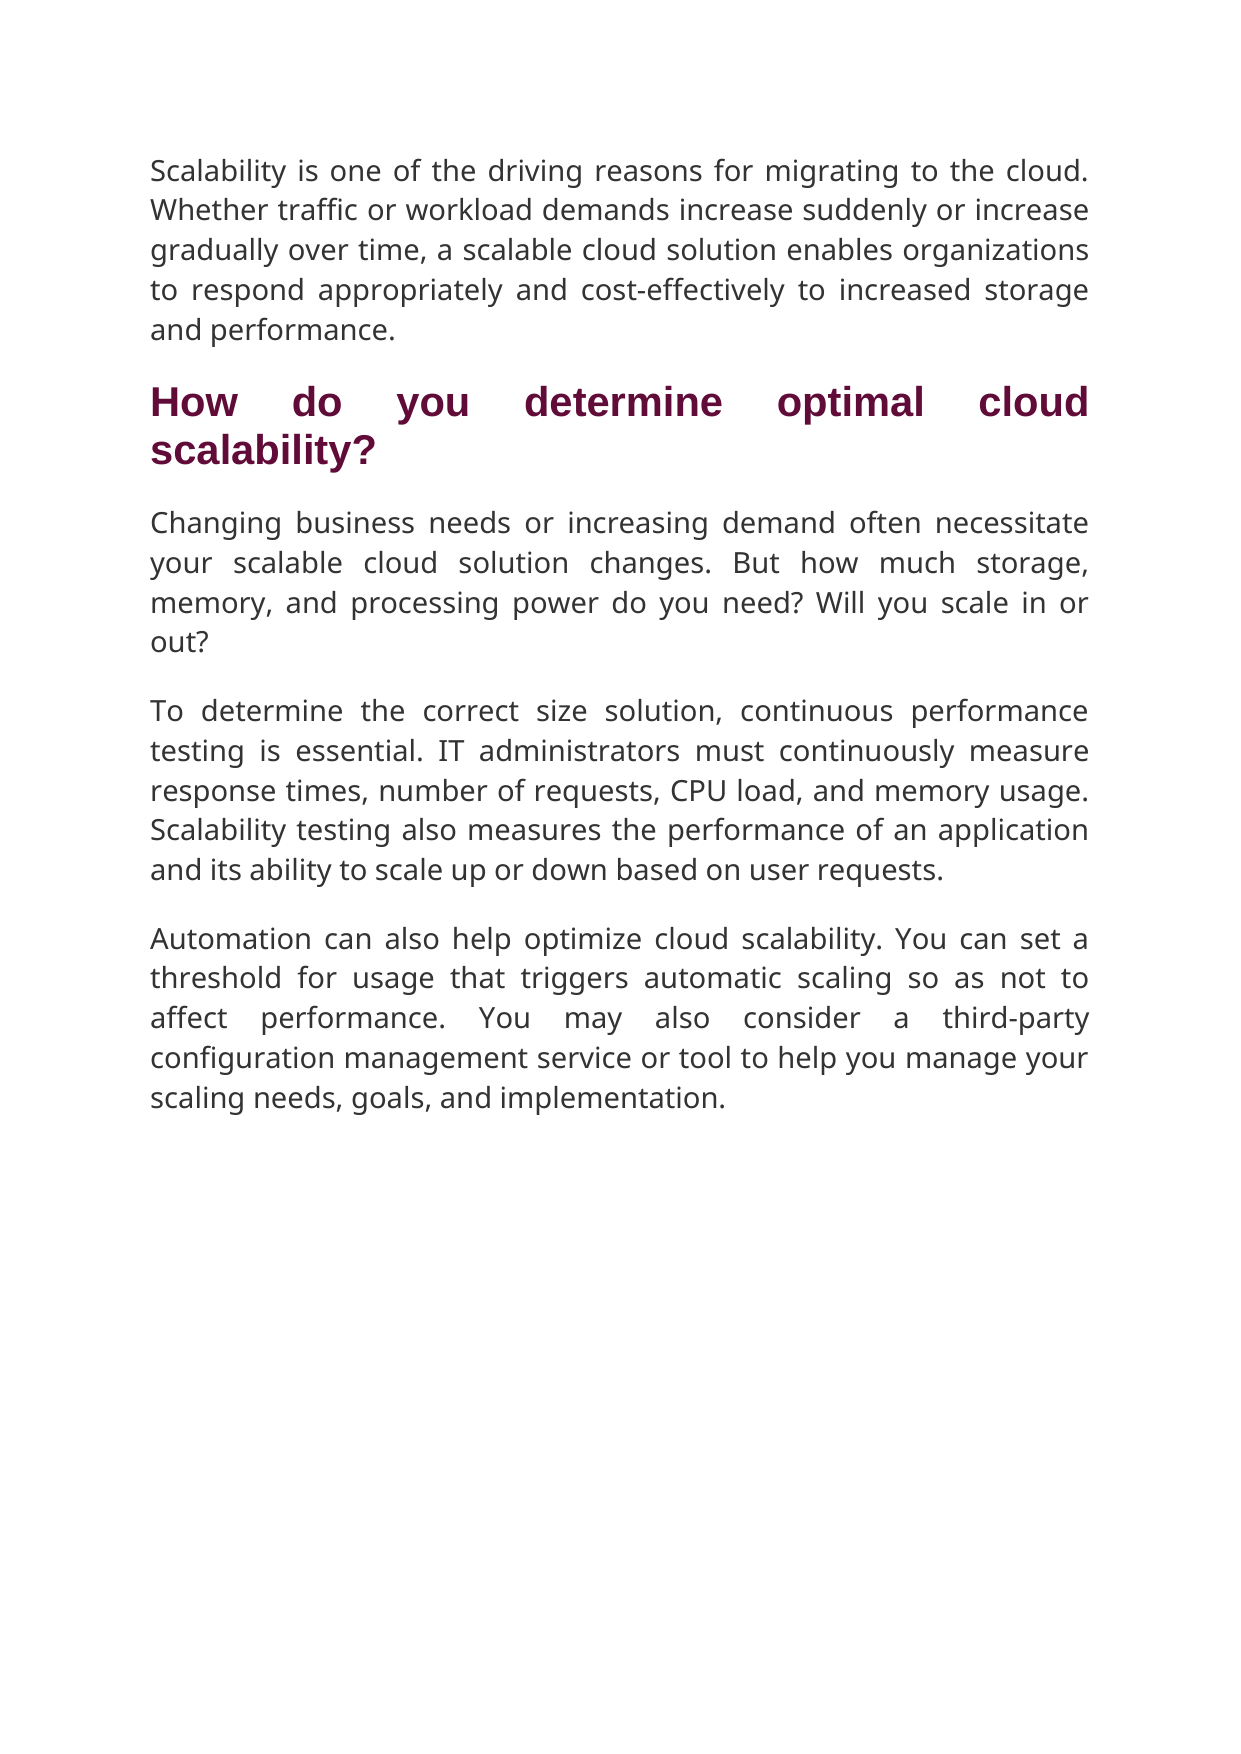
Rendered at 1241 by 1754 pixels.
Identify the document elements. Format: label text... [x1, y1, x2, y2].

text Scalability is one of the driving reasons for migrating to the cloud. Whether traffic or workload demands increase suddenly or increase gradually over time, a scalable cloud solution enables organizations to respond appropriately and cost-effectively to increased storage and performance. [150, 150, 1090, 348]
subtitle How do you determine optimal cloud scalability? [150, 378, 1090, 473]
text Changing business needs or increasing demand often necessitate your scalable cloud solution changes. But how much storage, memory, and processing power do you need? Will you scale in or out? [150, 503, 1090, 661]
text Automation can also help optimize cloud scalability. You can set a threshold for usage that triggers automatic scaling so as not to affect performance. You may also consider a third-party configuration management service or tool to help you manage your scaling needs, goals, and implementation. [150, 918, 1090, 1117]
text To determine the correct size solution, continuous performance testing is essential. IT administrators must continuously measure response times, number of requests, CPU load, and memory usage. Scalability testing also measures the performance of an application and its ability to scale up or down based on user requests. [150, 691, 1090, 889]
